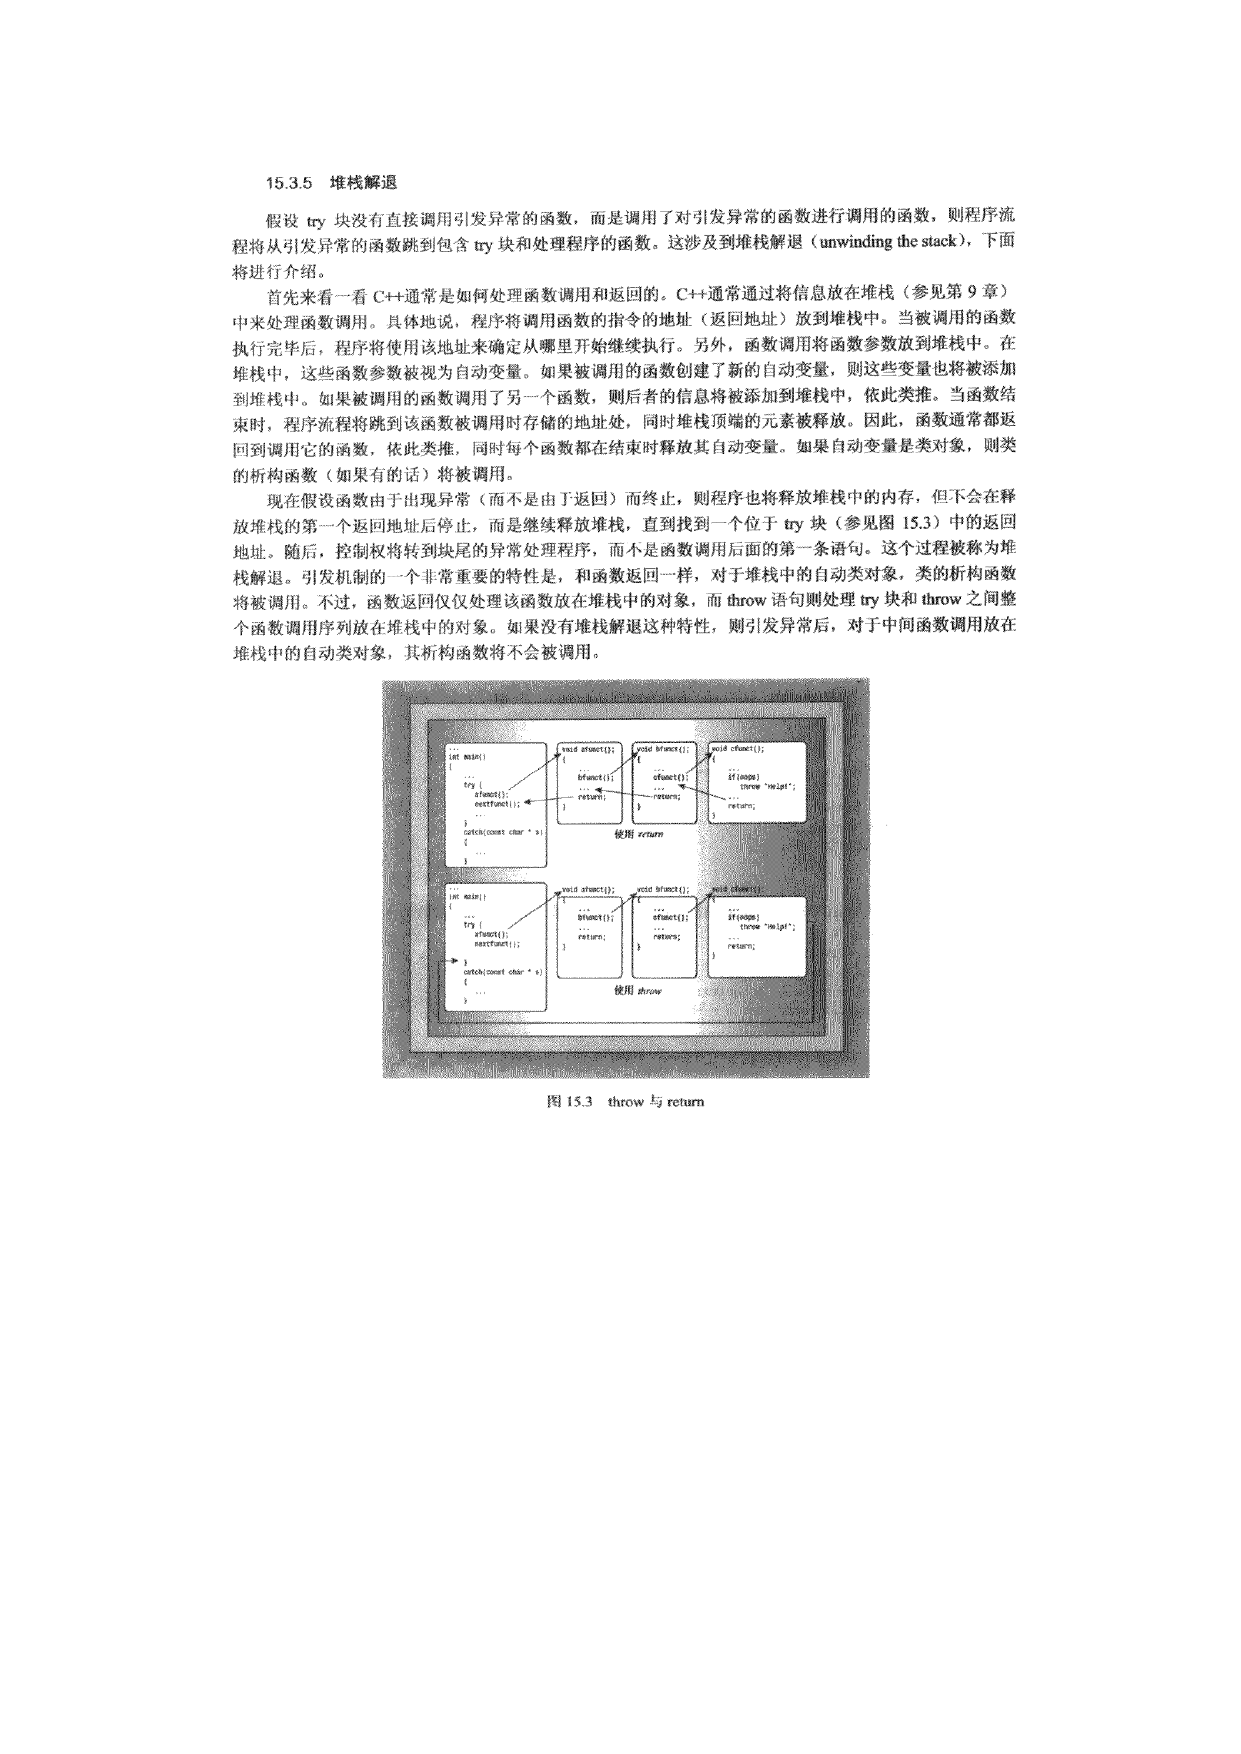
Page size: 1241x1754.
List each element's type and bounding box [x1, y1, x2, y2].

picture [187, 162, 1052, 1129]
